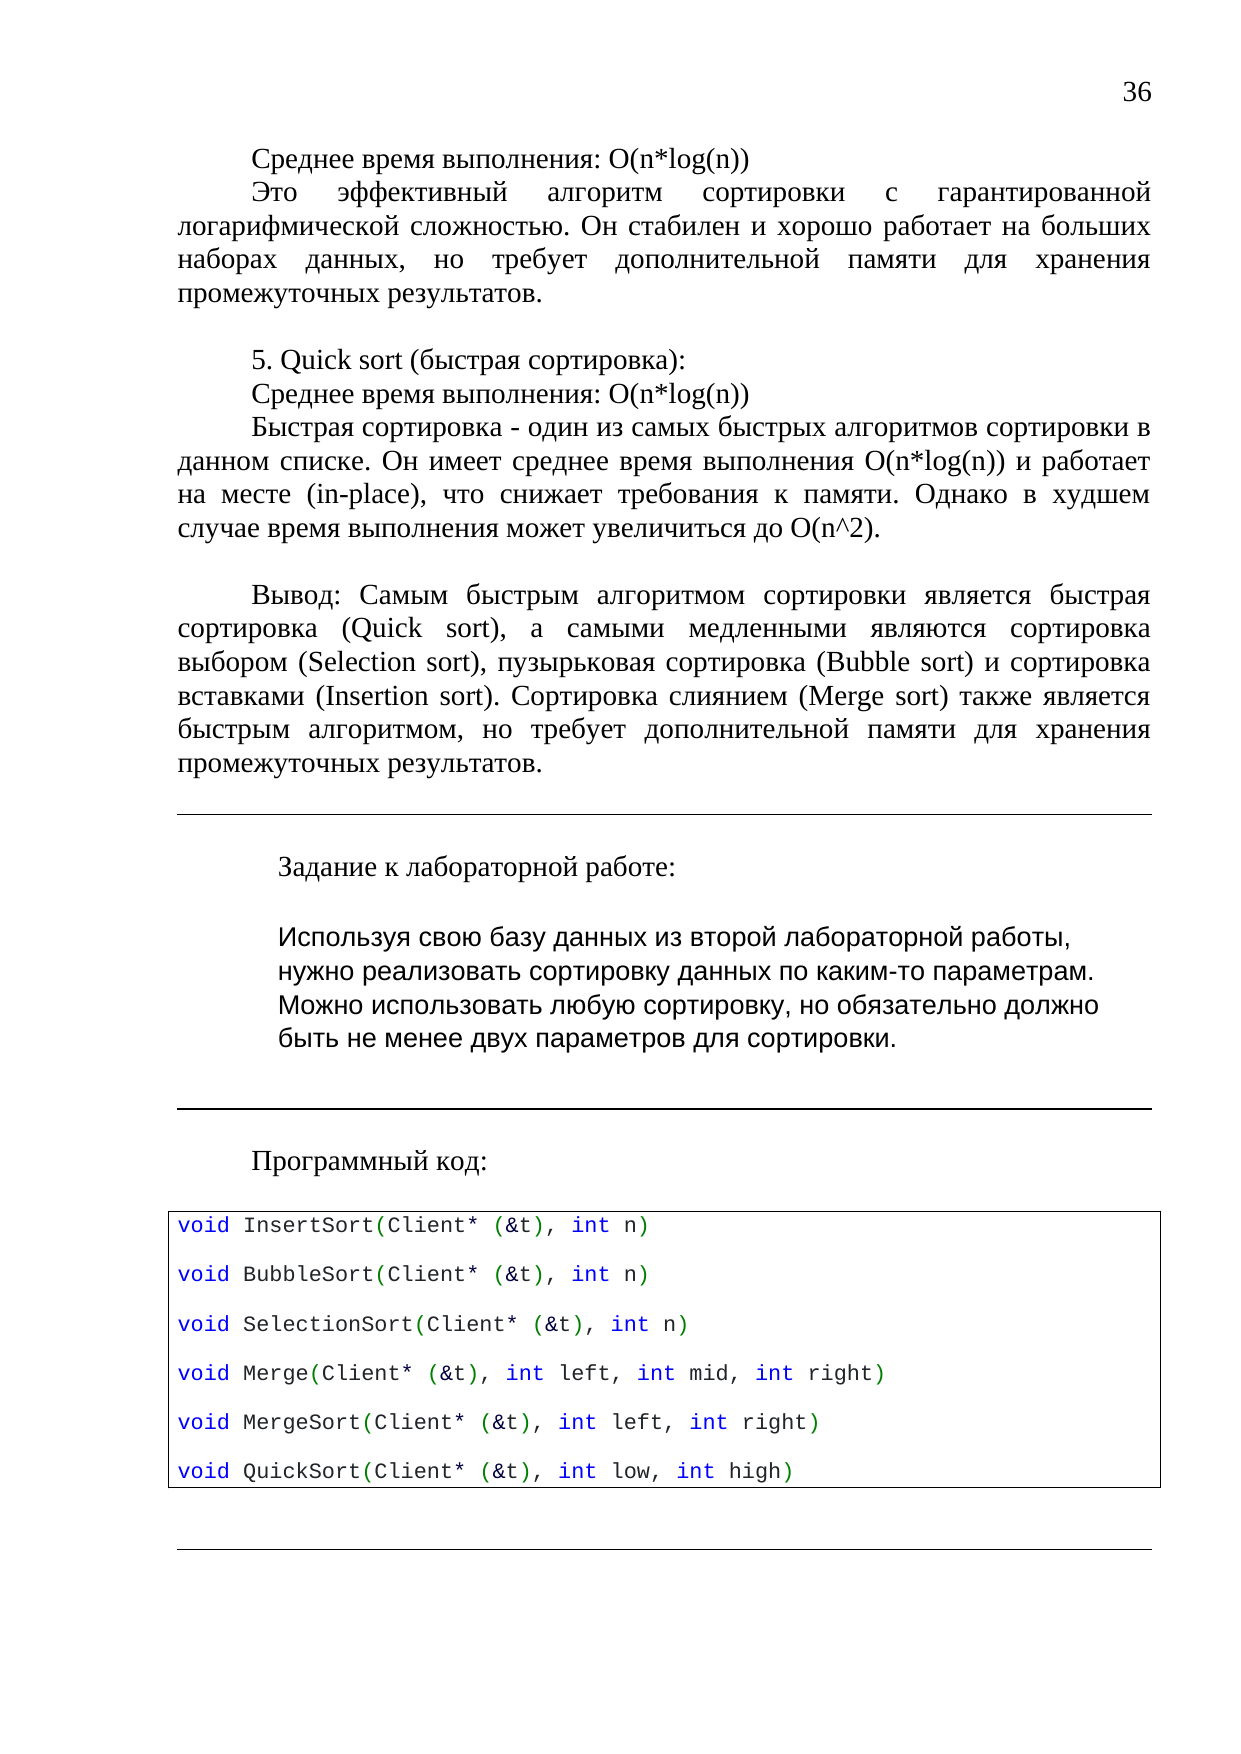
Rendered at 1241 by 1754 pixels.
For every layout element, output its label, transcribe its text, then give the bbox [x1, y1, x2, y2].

text void MergeSort(Client* (&t), int left, int right) [177, 1411, 1152, 1436]
text void QuickSort(Client* (&t), int low, int high) [169, 1457, 1160, 1487]
text Это эффективный алгоритм сортировки с гарантированной логарифмической сложностью. Он стабилен и хорошо работает на больших наборах данных, но требует дополнительной памяти для хранения промежуточных результатов. [177, 174, 1152, 309]
text void BubbleSort(Client* (&t), int n) [177, 1263, 1152, 1288]
text Вывод: Самым быстрым алгоритмом сортировки является быстрая сортировка (Quick sort), а самыми медленными являются сортировка выбором (Selection sort), пузырьковая сортировка (Bubble sort) и сортировка вставками (Insertion sort). Сортировка слиянием (Merge sort) также является быстрым алгоритмом, но требует дополнительной памяти для хранения промежуточных результатов. [177, 577, 1152, 778]
text Среднее время выполнения: O(n*log(n)) [177, 376, 1152, 409]
text Программный код: [177, 1143, 1152, 1177]
list Задание к лабораторной работе: [278, 849, 1152, 882]
text void SelectionSort(Client* (&t), int n) [177, 1313, 1152, 1338]
list Используя свою базу данных из второй лабораторной работы, нужно реализовать сортировку данных по каким-то параметрам. Можно использовать любую сортировку, но обязательно должно быть не менее двух параметров для сортировки. [278, 885, 1152, 1054]
text void InsertSort(Client* (&t), int n) [169, 1212, 1160, 1238]
text Среднее время выполнения: O(n*log(n)) [177, 141, 1152, 174]
text Быстрая сортировка - один из самых быстрых алгоритмов сортировки в данном списке. Он имеет среднее время выполнения O(n*log(n)) и работает на месте (in-place), что снижает требования к памяти. Однако в худшем случае время выполнения может увеличиться до O(n^2). [177, 409, 1152, 543]
text void Merge(Client* (&t), int left, int mid, int right) [177, 1362, 1152, 1387]
text 5. Quick sort (быстрая сортировка): [177, 342, 1152, 376]
